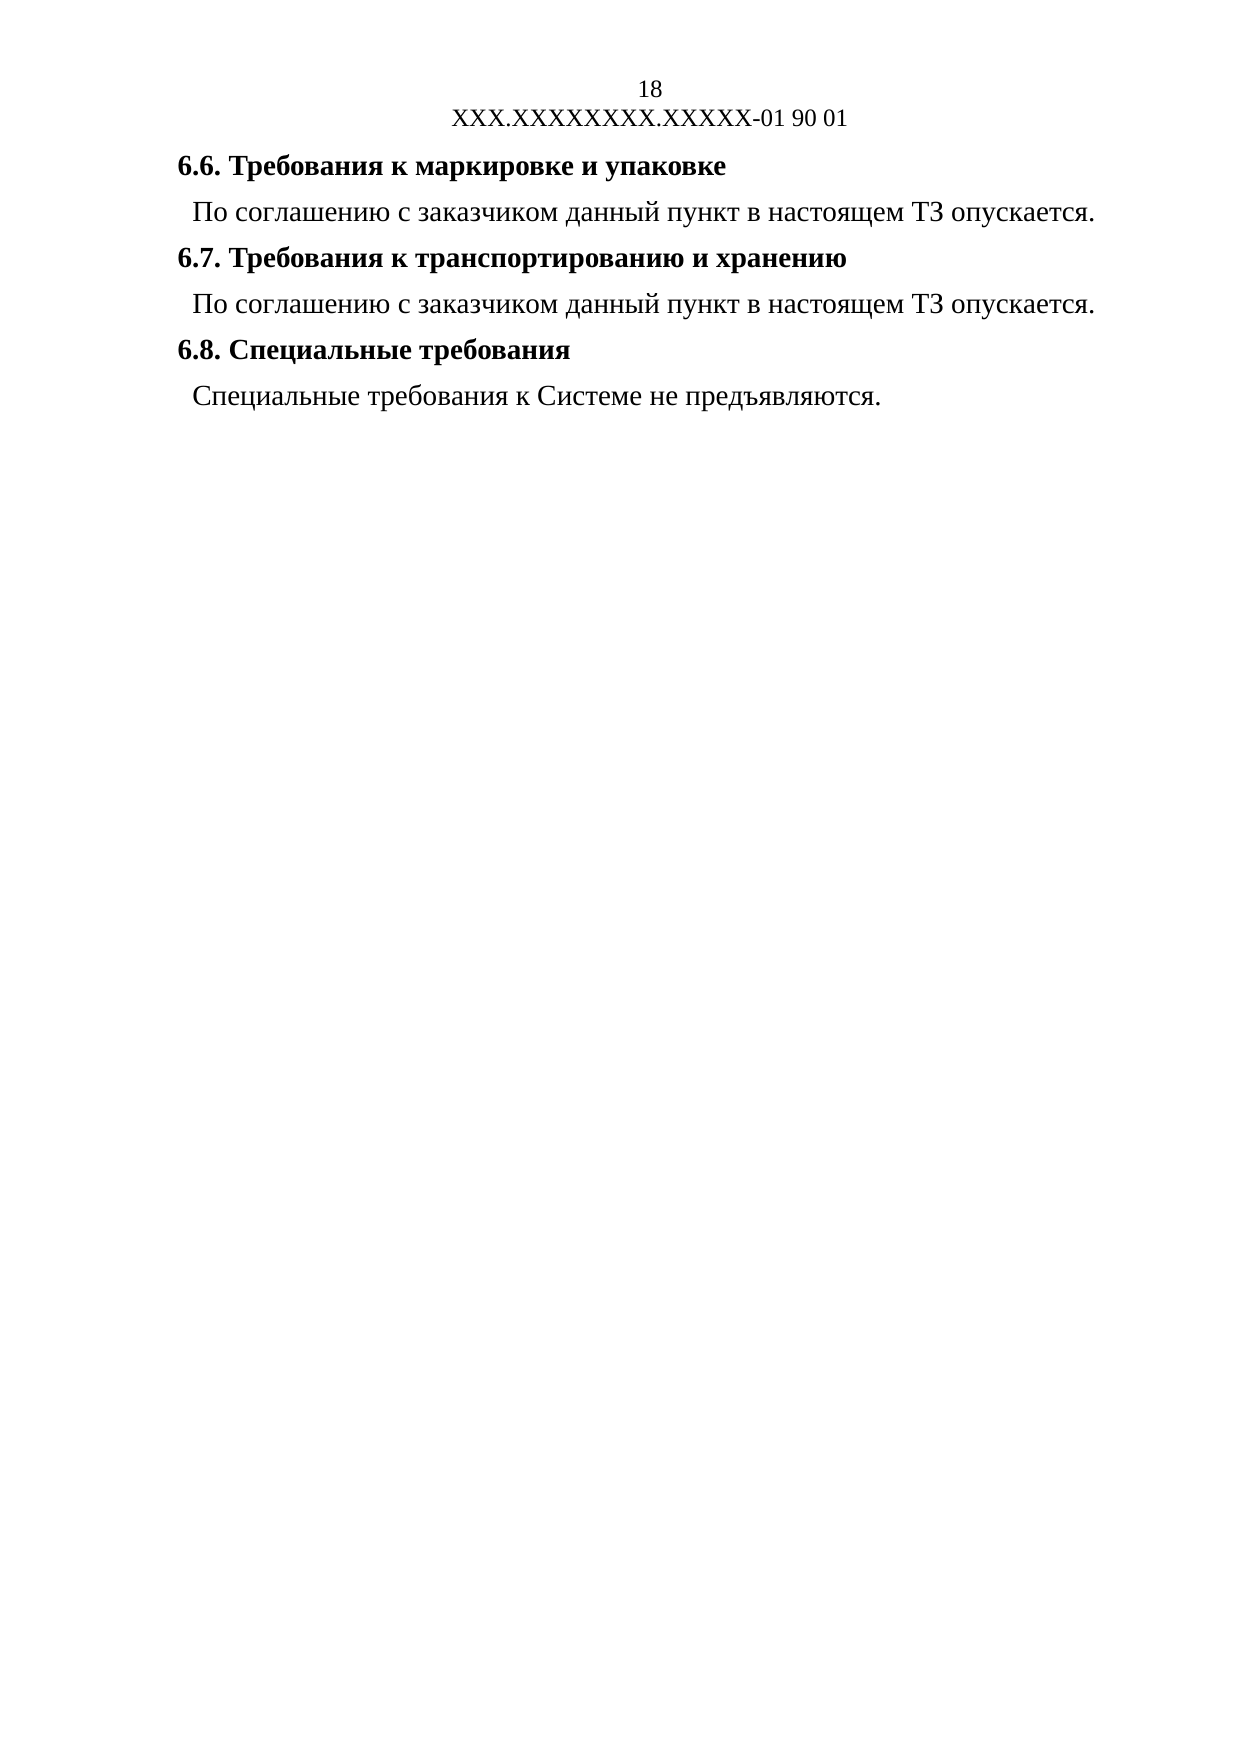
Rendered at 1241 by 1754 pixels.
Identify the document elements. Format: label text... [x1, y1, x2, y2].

text По соглашению с заказчиком данный пункт в настоящем ТЗ опускается. [118, 194, 1181, 227]
text Специальные требования [118, 332, 1181, 365]
text По соглашению с заказчиком данный пункт в настоящем ТЗ опускается. [118, 286, 1181, 319]
text Специальные требования к Системе не предъявляются. [118, 378, 1181, 411]
text Требования к транспортированию и хранению [118, 240, 1181, 273]
text Требования к маркировке и упаковке [118, 148, 1181, 181]
